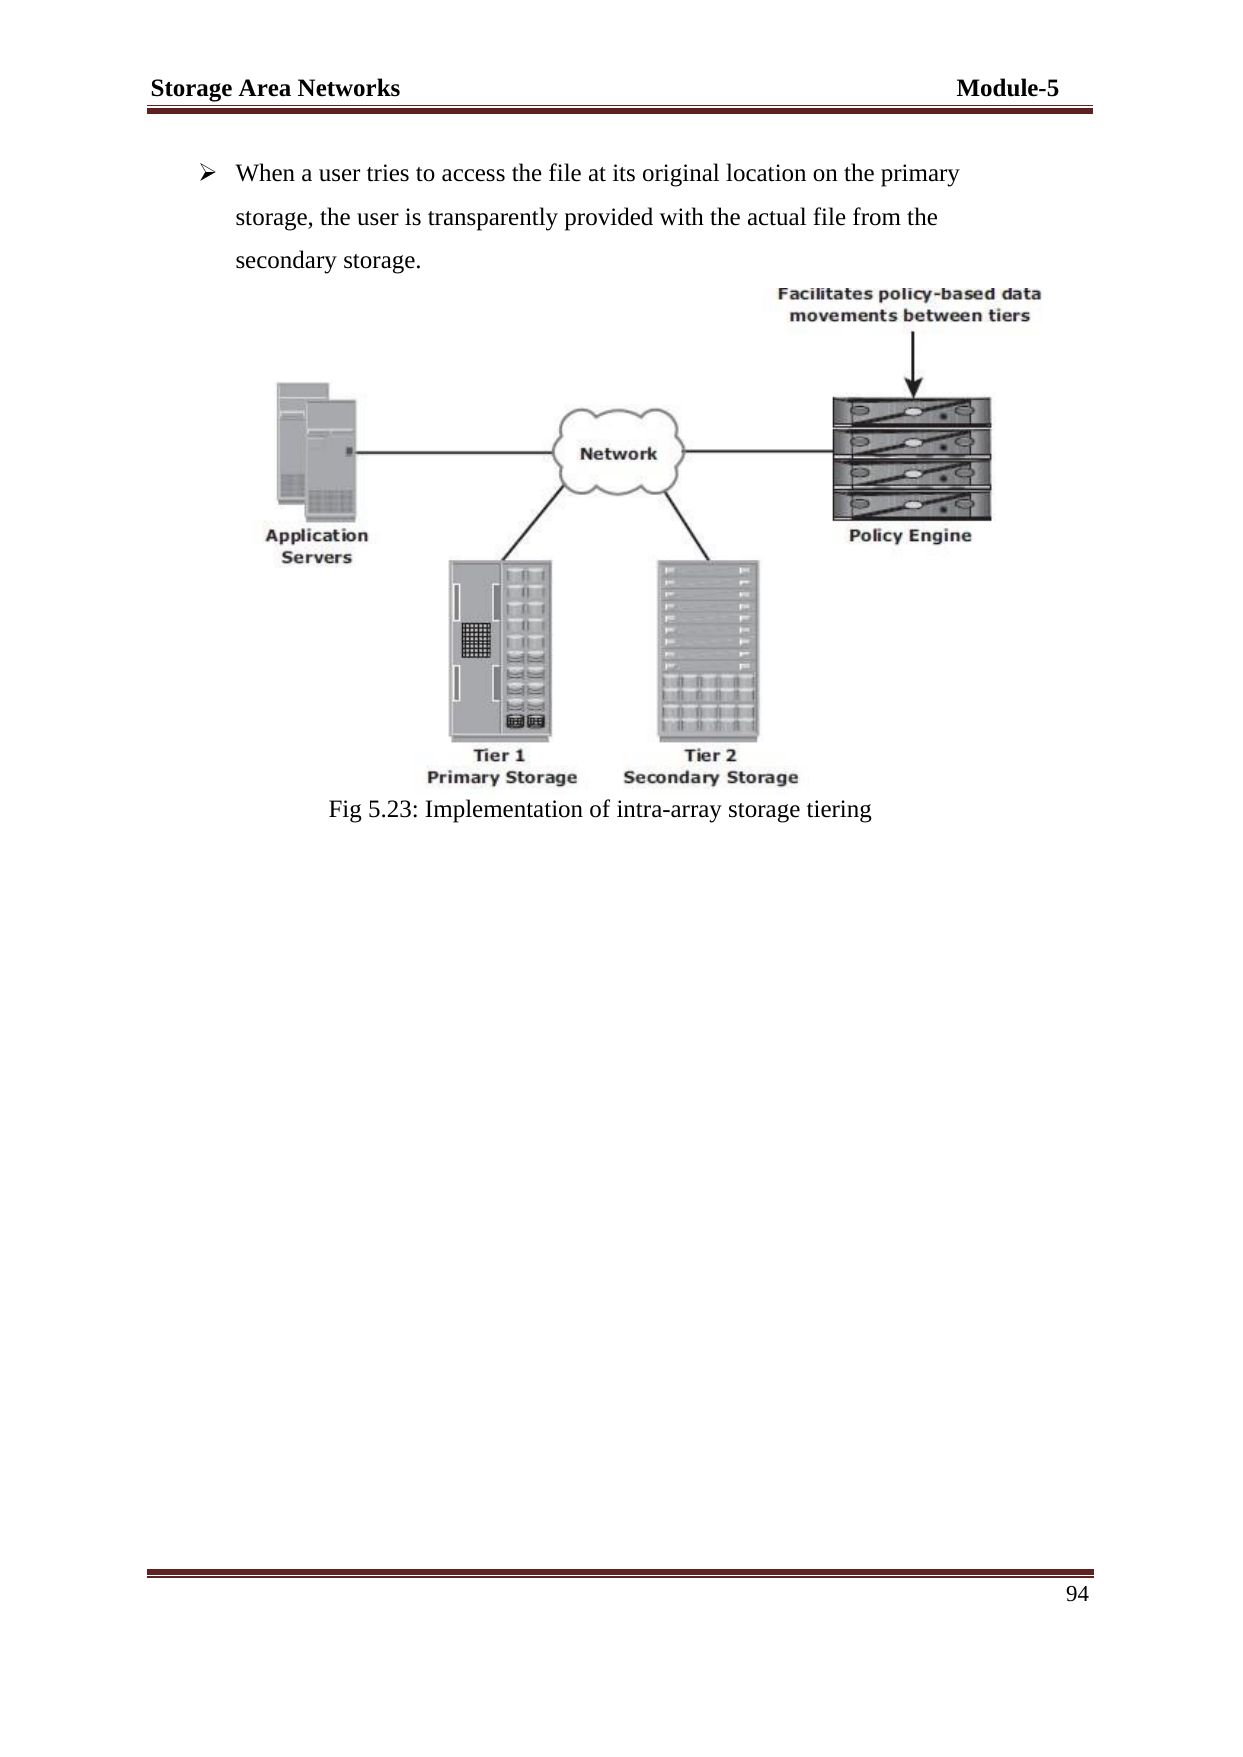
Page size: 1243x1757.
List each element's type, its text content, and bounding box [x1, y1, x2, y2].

picture [251, 288, 1044, 795]
list When a user tries to access the file at its original location on the primary storage, the user is transparently provided with the actual file from the secondary storage. [198, 158, 1020, 274]
text Fig 5.23: Implementation of intra-array storage tiering [317, 795, 883, 823]
